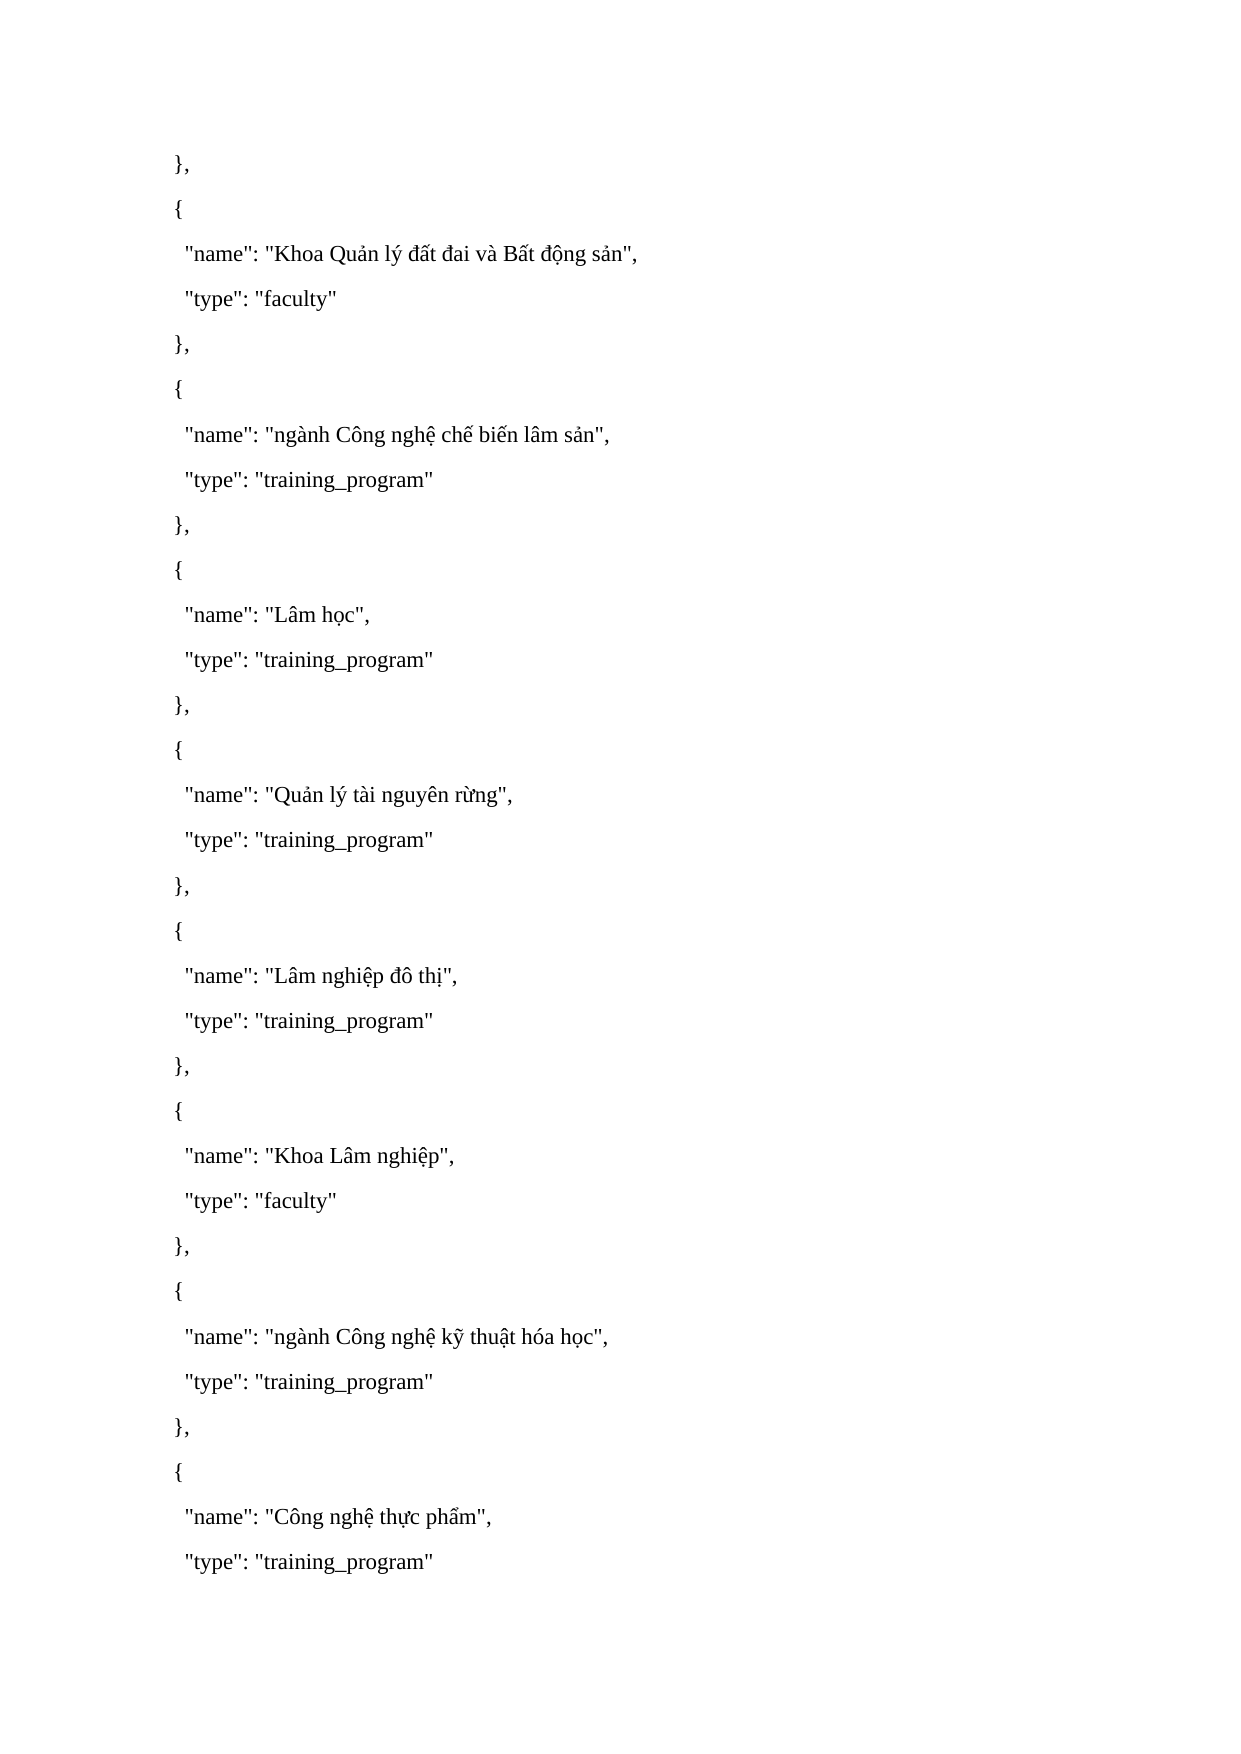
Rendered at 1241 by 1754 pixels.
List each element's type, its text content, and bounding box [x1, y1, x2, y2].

text "name": "Lâm nghiệp đô thị", [150, 962, 1090, 988]
text }, [150, 691, 1090, 718]
text { [150, 1278, 1090, 1304]
text "name": "Khoa Quản lý đất đai và Bất động sản", [150, 240, 1090, 267]
text }, [150, 1413, 1090, 1439]
text "name": "Khoa Lâm nghiệp", [150, 1142, 1090, 1169]
text "type": "faculty" [150, 1187, 1090, 1214]
text { [150, 195, 1090, 221]
text "name": "ngành Công nghệ kỹ thuật hóa học", [150, 1323, 1090, 1349]
text }, [150, 1232, 1090, 1259]
text "type": "faculty" [150, 285, 1090, 312]
text "type": "training_program" [150, 646, 1090, 672]
text }, [150, 150, 1090, 176]
text "name": "ngành Công nghệ chế biến lâm sản", [150, 421, 1090, 447]
text }, [150, 330, 1090, 357]
text "type": "training_program" [150, 1007, 1090, 1033]
text { [150, 736, 1090, 763]
text { [150, 917, 1090, 943]
text { [150, 376, 1090, 402]
text "name": "Lâm học", [150, 601, 1090, 627]
text }, [150, 511, 1090, 537]
text { [150, 556, 1090, 582]
text "name": "Công nghệ thực phẩm", [150, 1503, 1090, 1529]
text }, [150, 1052, 1090, 1078]
text { [150, 1097, 1090, 1123]
text "type": "training_program" [150, 1368, 1090, 1394]
text "name": "Quản lý tài nguyên rừng", [150, 781, 1090, 808]
text "type": "training_program" [150, 1548, 1090, 1574]
text { [150, 1458, 1090, 1484]
text }, [150, 872, 1090, 898]
text "type": "training_program" [150, 827, 1090, 853]
text "type": "training_program" [150, 466, 1090, 492]
